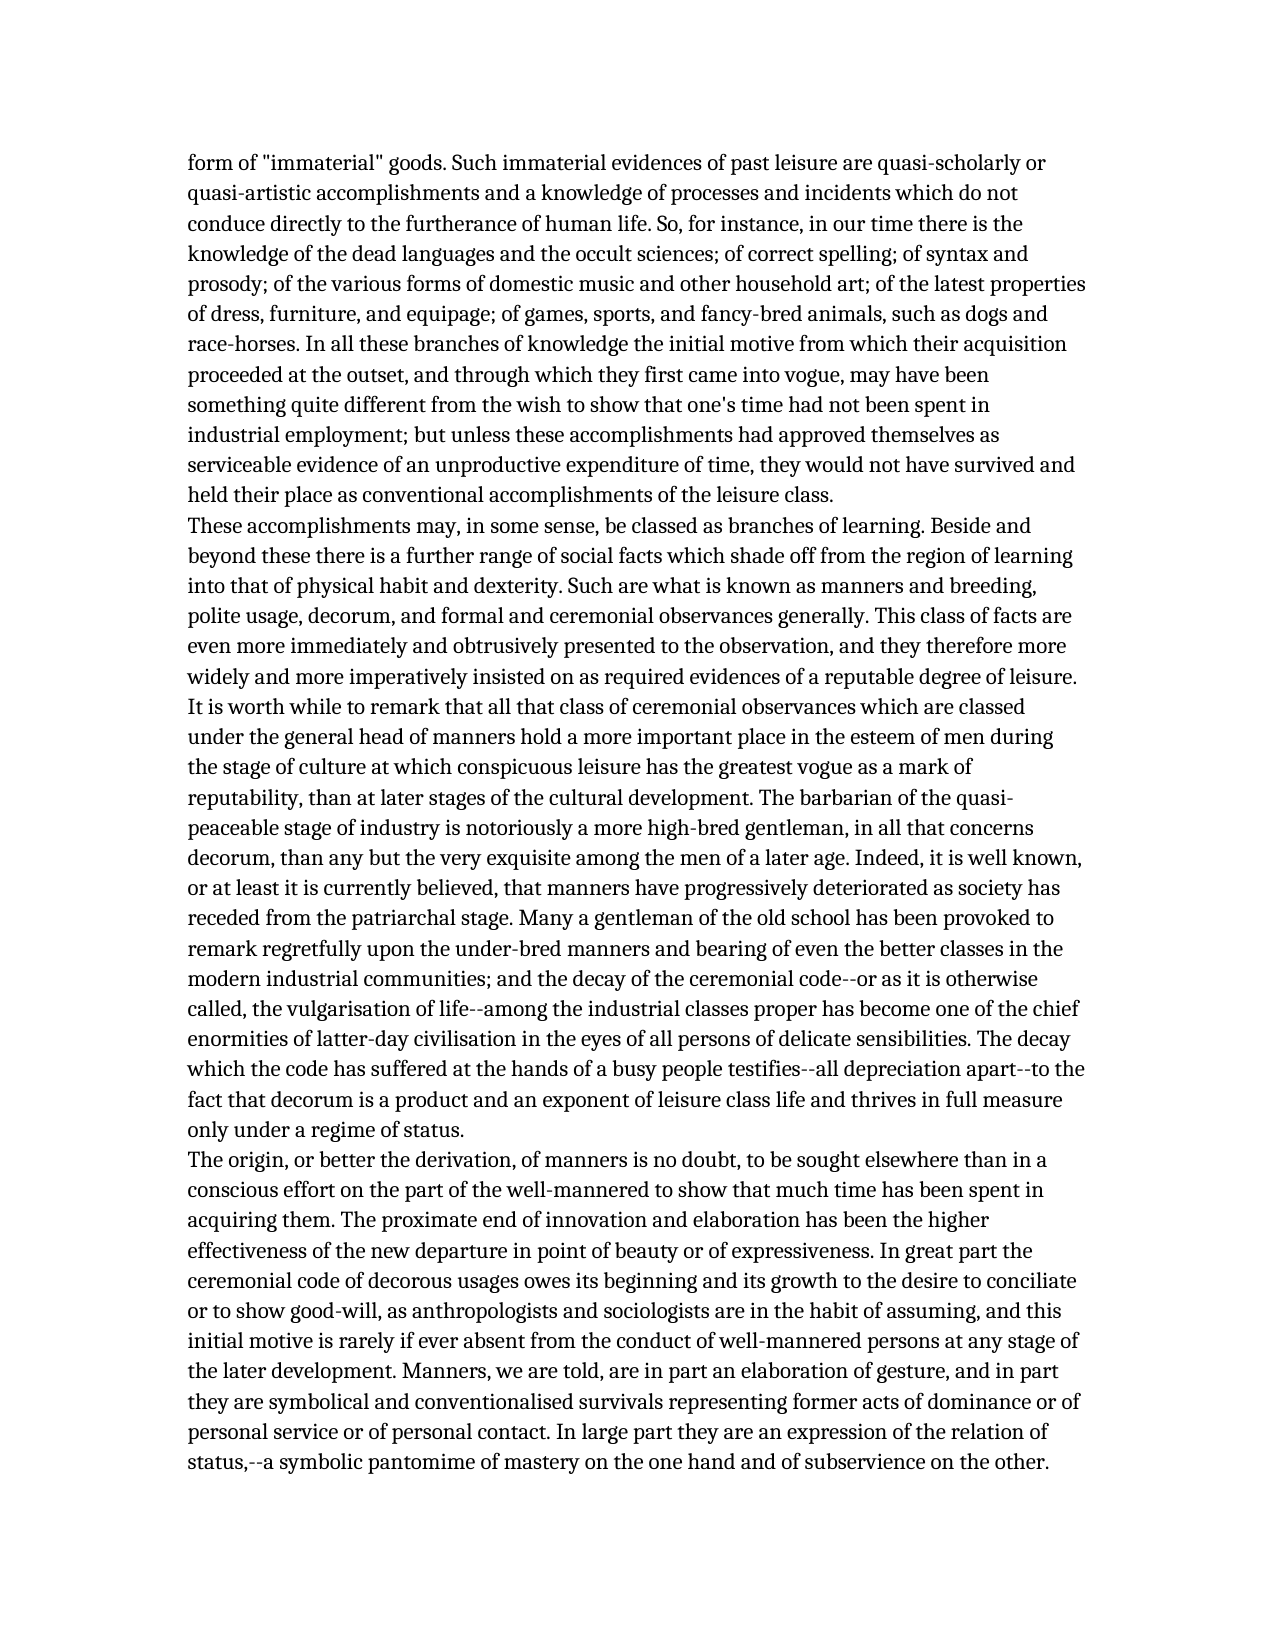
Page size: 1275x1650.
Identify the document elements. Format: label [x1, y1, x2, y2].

text [187, 150, 1087, 1475]
